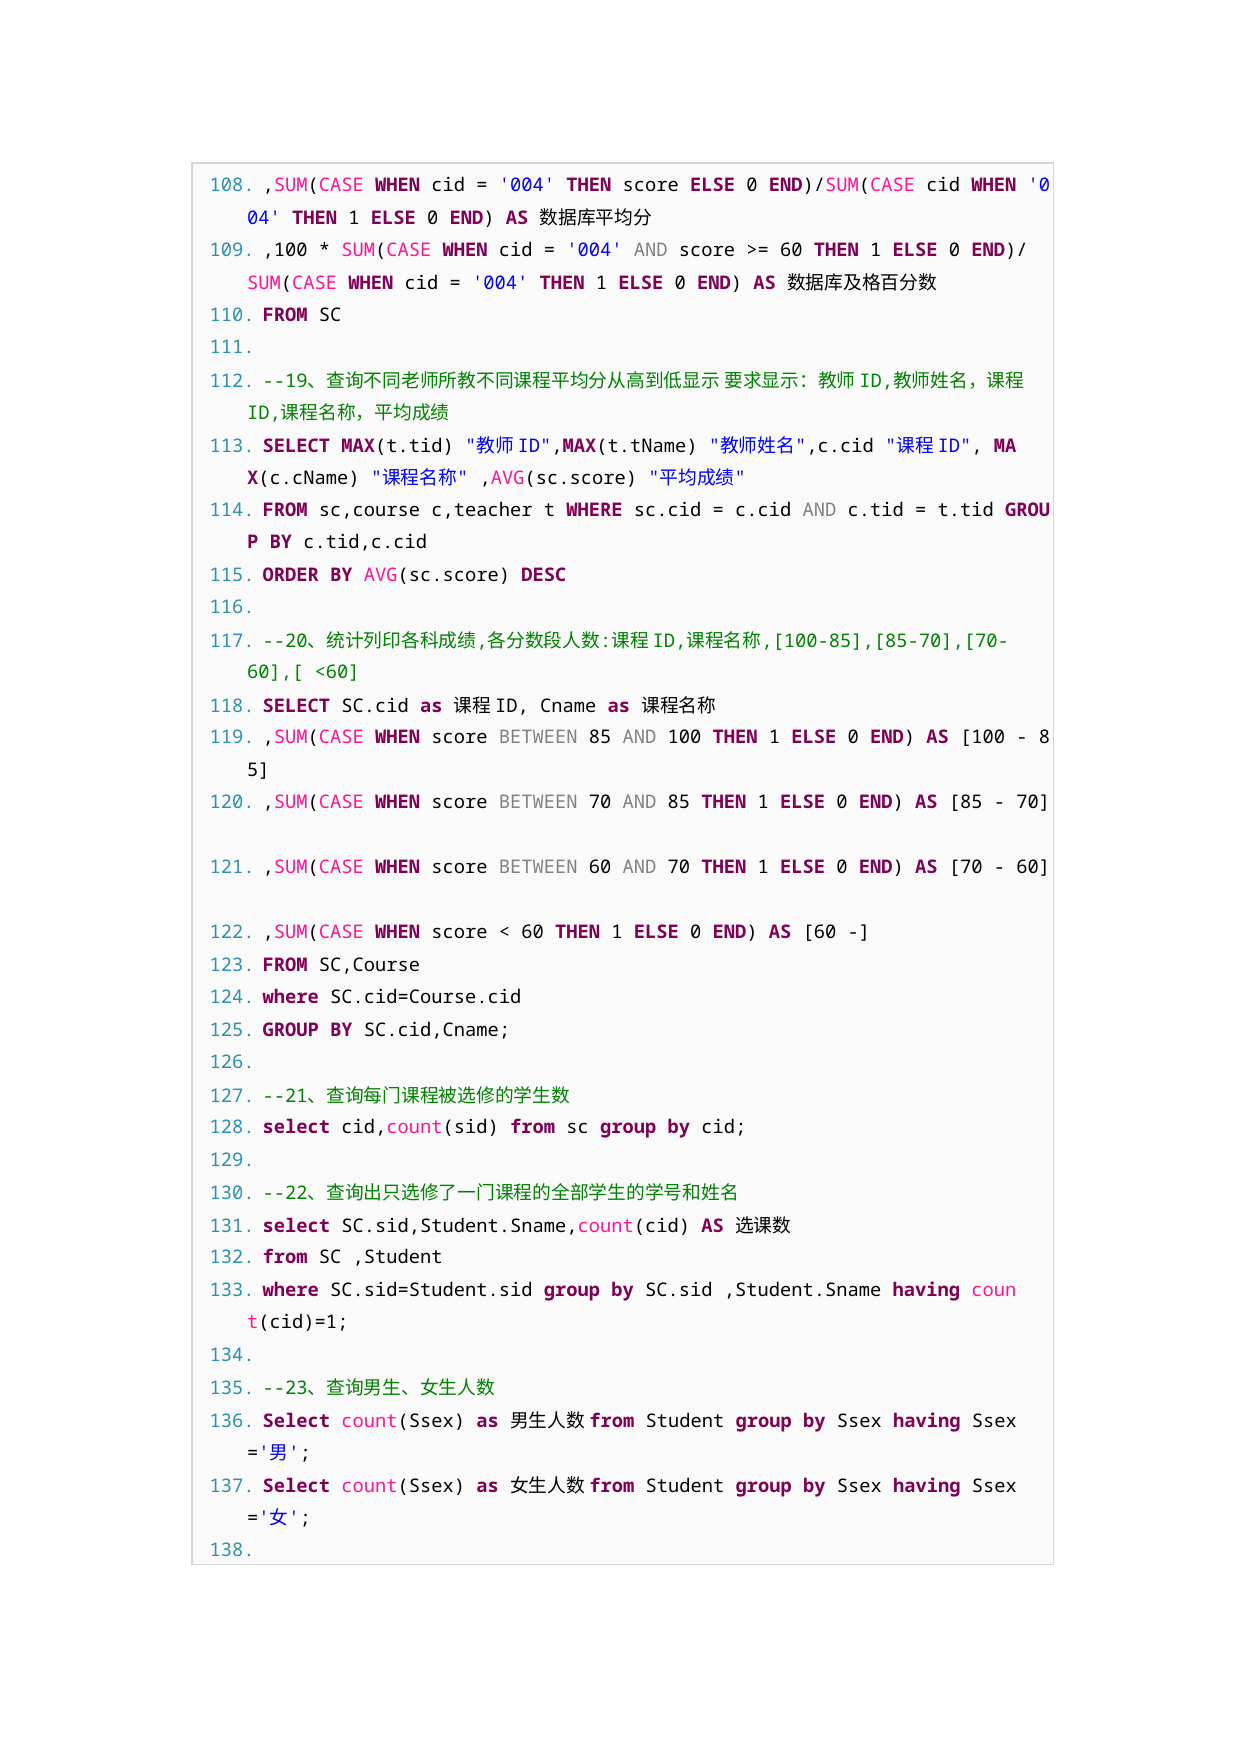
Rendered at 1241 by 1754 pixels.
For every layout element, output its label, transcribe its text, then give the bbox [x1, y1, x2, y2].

list ,SUM(CASE WHEN score BETWEEN 85 AND 100 THEN 1 ELSE 0 END) AS [100 - 85] [193, 714, 1053, 779]
list ,100 * SUM(CASE WHEN cid = '004' AND score >= 60 THEN 1 ELSE 0 END)/SUM(CASE WHEN cid = '004' THEN 1 ELSE 0 END) AS 数据库及格百分数 [193, 227, 1053, 292]
list --23、查询男生、女生人数 [193, 1364, 1053, 1397]
list ORDER BY AVG(sc.score) DESC [193, 552, 1053, 584]
list where SC.cid=Course.cid [193, 974, 1053, 1007]
list Select count(Ssex) as 男生人数 from Student group by Ssex having Ssex='男'; [193, 1397, 1053, 1462]
list from SC ,Student [193, 1234, 1053, 1267]
list SELECT MAX(t.tid) "教师ID",MAX(t.tName) "教师姓名",c.cid "课程ID", MAX(c.cName) "课程名称" ,AVG(sc.score) "平均成绩" [193, 422, 1053, 487]
list ,SUM(CASE WHEN score BETWEEN 70 AND 85 THEN 1 ELSE 0 END) AS [85 - 70] [193, 779, 1053, 844]
list --21、查询每门课程被选修的学生数 [193, 1072, 1053, 1104]
list ,SUM(CASE WHEN score < 60 THEN 1 ELSE 0 END) AS [60 -] [193, 909, 1053, 942]
list Select count(Ssex) as 女生人数 from Student group by Ssex having Ssex='女'; [193, 1462, 1053, 1527]
list --19、查询不同老师所教不同课程平均分从高到低显示 要求显示：教师ID,教师姓名，课程ID,课程名称，平均成绩 [193, 357, 1053, 422]
list FROM SC,Course [193, 942, 1053, 974]
list GROUP BY SC.cid,Cname; [193, 1007, 1053, 1039]
list --22、查询出只选修了一门课程的全部学生的学号和姓名 [193, 1169, 1053, 1202]
list ,SUM(CASE WHEN score BETWEEN 60 AND 70 THEN 1 ELSE 0 END) AS [70 - 60] [193, 844, 1053, 909]
list FROM sc,course c,teacher t WHERE sc.cid = c.cid AND c.tid = t.tid GROUP BY c.tid,c.cid [193, 487, 1053, 552]
list select cid,count(sid) from sc group by cid; [193, 1104, 1053, 1137]
list FROM SC [193, 292, 1053, 324]
list --20、统计列印各科成绩,各分数段人数:课程ID,课程名称,[100-85],[85-70],[70-60],[ <60] [193, 617, 1053, 682]
list where SC.sid=Student.sid group by SC.sid ,Student.Sname having count(cid)=1; [193, 1267, 1053, 1332]
list select SC.sid,Student.Sname,count(cid) AS 选课数 [193, 1202, 1053, 1234]
list ,SUM(CASE WHEN cid = '004' THEN score ELSE 0 END)/SUM(CASE cid WHEN '004' THEN 1 ELSE 0 END) AS 数据库平均分 [193, 164, 1053, 227]
list SELECT SC.cid as 课程ID, Cname as 课程名称 [193, 682, 1053, 714]
